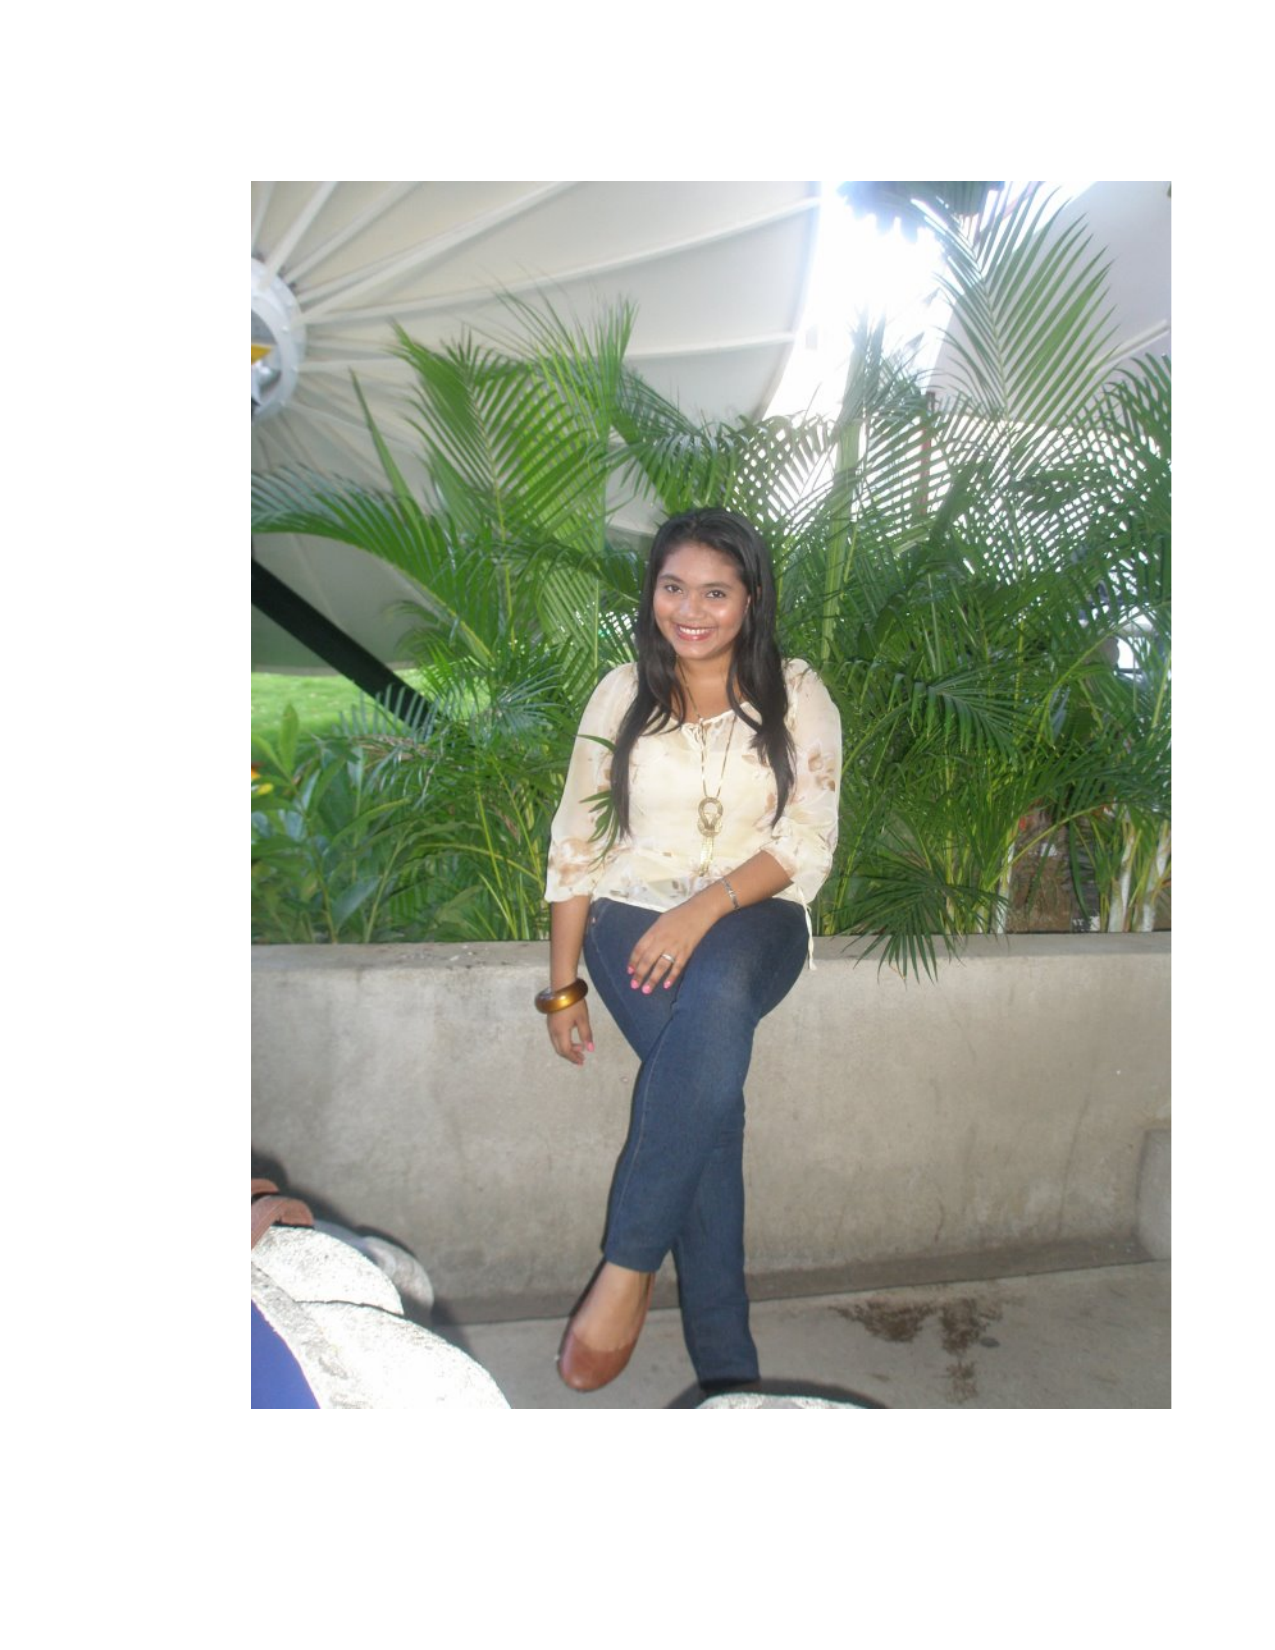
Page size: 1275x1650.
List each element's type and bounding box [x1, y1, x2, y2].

picture [251, 181, 1172, 1409]
